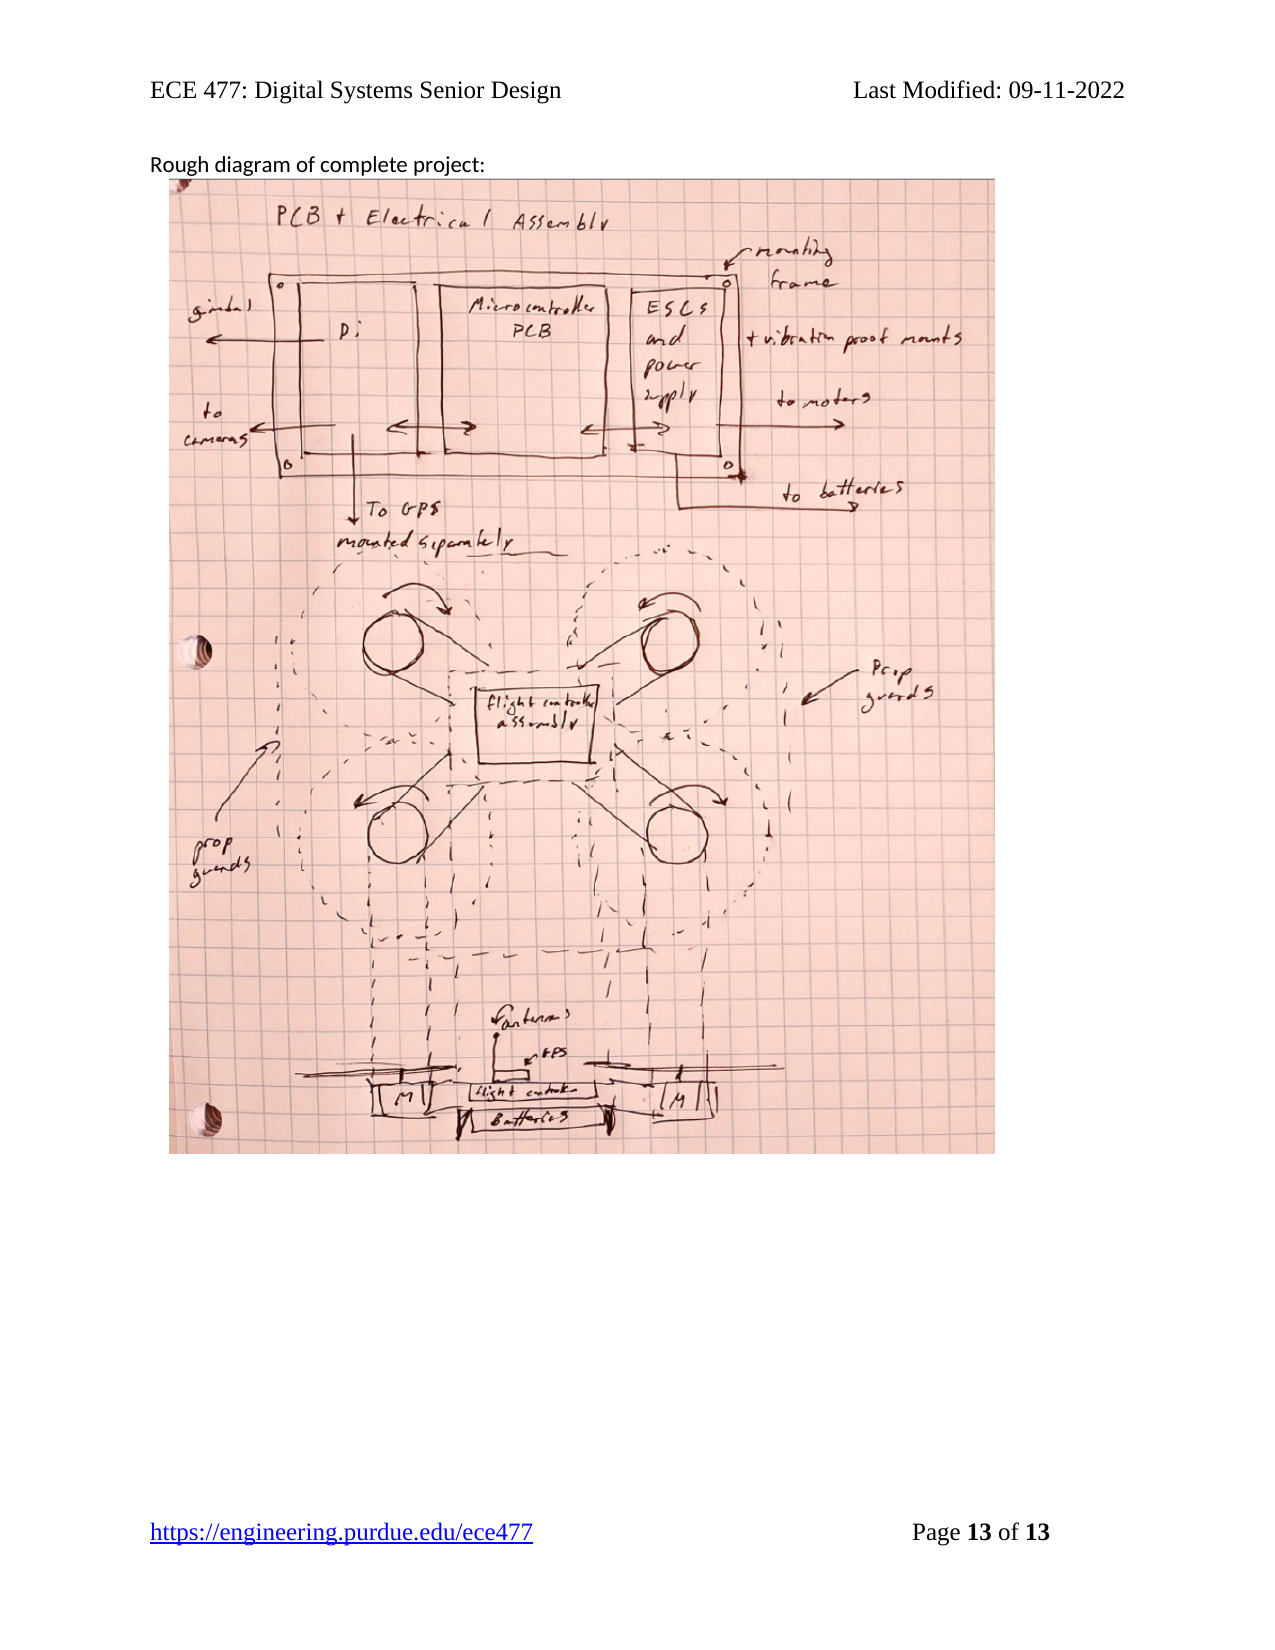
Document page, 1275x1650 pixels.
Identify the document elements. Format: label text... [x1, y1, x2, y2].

title Rough diagram of complete project: [150, 150, 1125, 1153]
